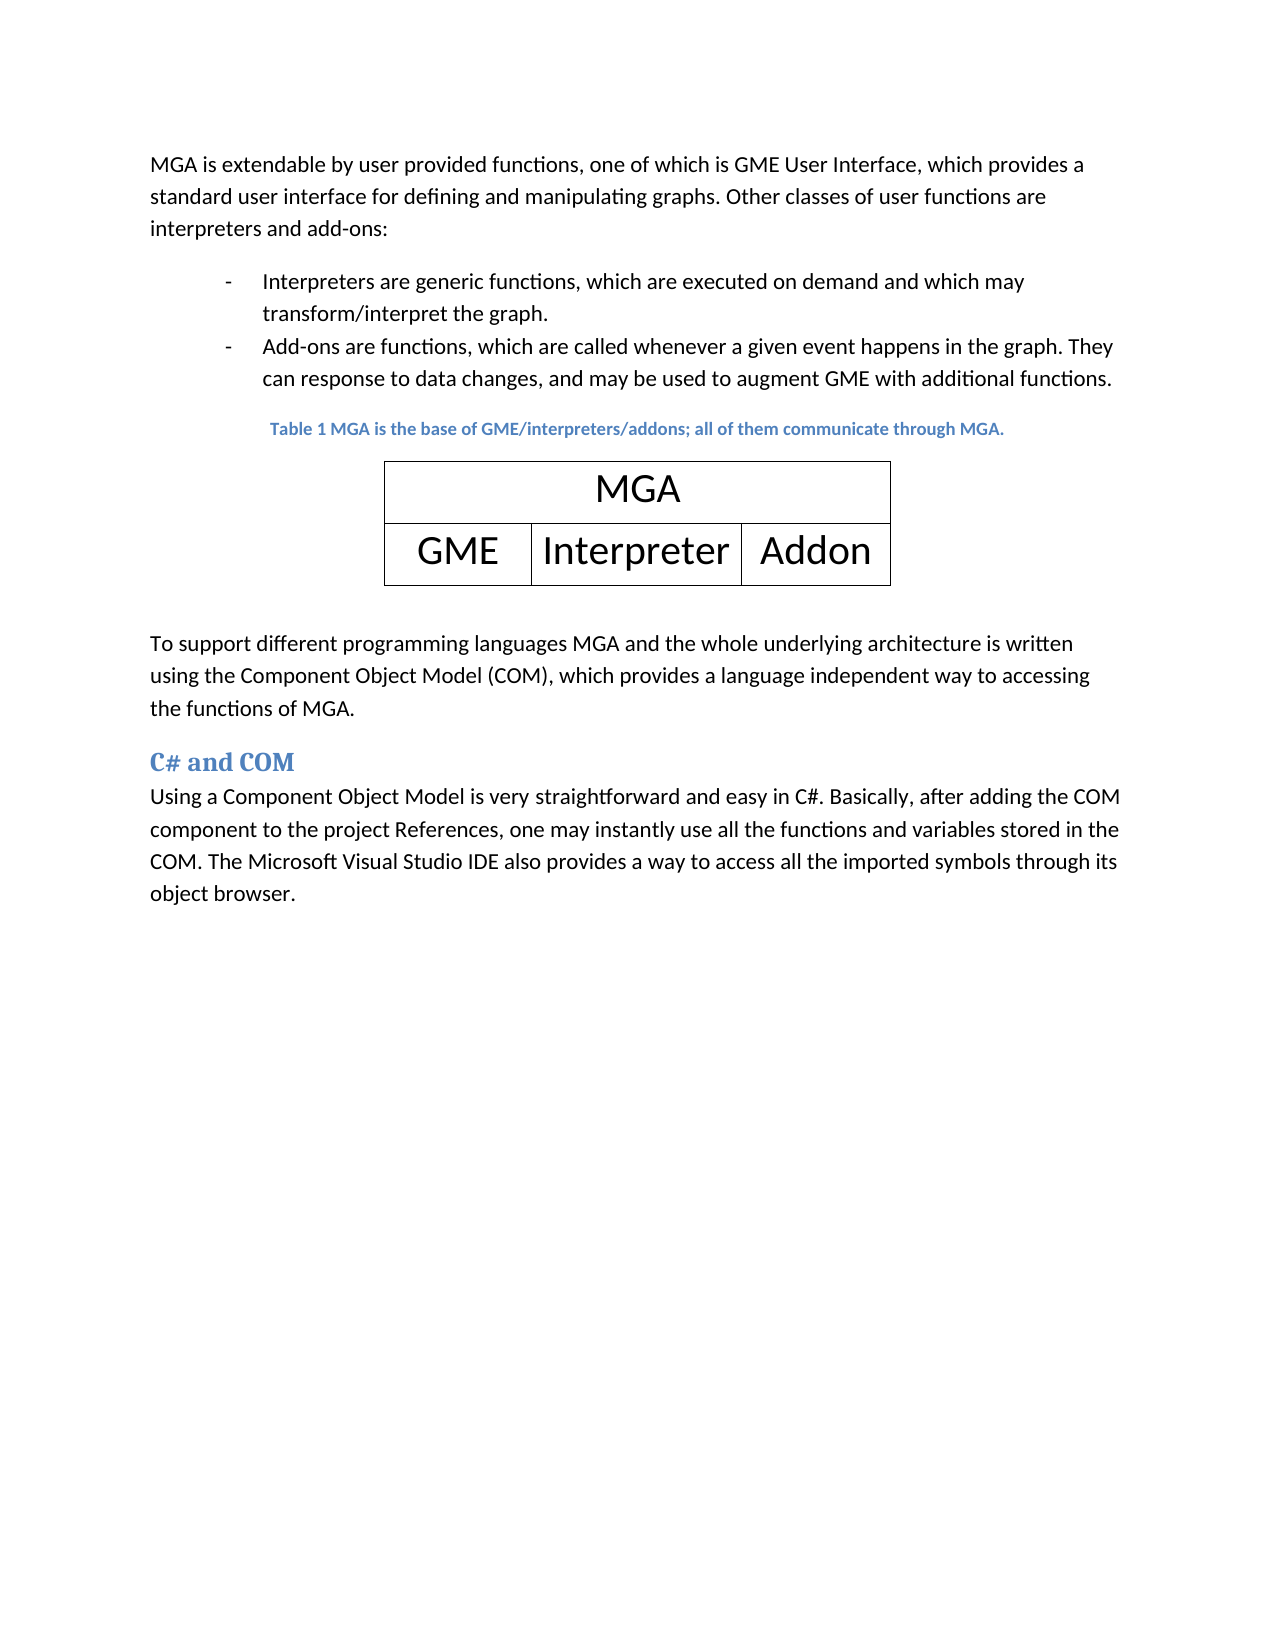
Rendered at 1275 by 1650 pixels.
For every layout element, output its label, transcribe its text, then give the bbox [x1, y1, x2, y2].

text MGA is extendable by user provided functions, one of which is GME User Interface, which provides a standard user interface for defining and manipulating graphs. Other classes of user functions are interpreters and add-ons: [150, 150, 1125, 242]
list Add-ons are functions, which are called whenever a given event happens in the graph. They can response to data changes, and may be used to augment GME with additional functions. [225, 332, 1125, 392]
table_header MGA [385, 462, 890, 523]
table_cell Interpreter [532, 524, 741, 584]
text To support different programming languages MGA and the whole underlying architecture is written using the Component Object Model (COM), which provides a language independent way to accessing the functions of MGA. [150, 629, 1125, 722]
list Interpreters are generic functions, which are executed on demand and which may transform/interpret the graph. [225, 267, 1125, 328]
table_cell Addon [742, 524, 890, 584]
subtitle C# and COM [150, 747, 1125, 778]
table_cell GME [385, 524, 531, 584]
text Using a Component Object Model is very straightforward and easy in C#. Basically, after adding the COM component to the project References, one may instantly use all the functions and variables stored in the COM. The Microsoft Visual Studio IDE also provides a way to access all the imported symbols through its object browser. [150, 782, 1125, 907]
